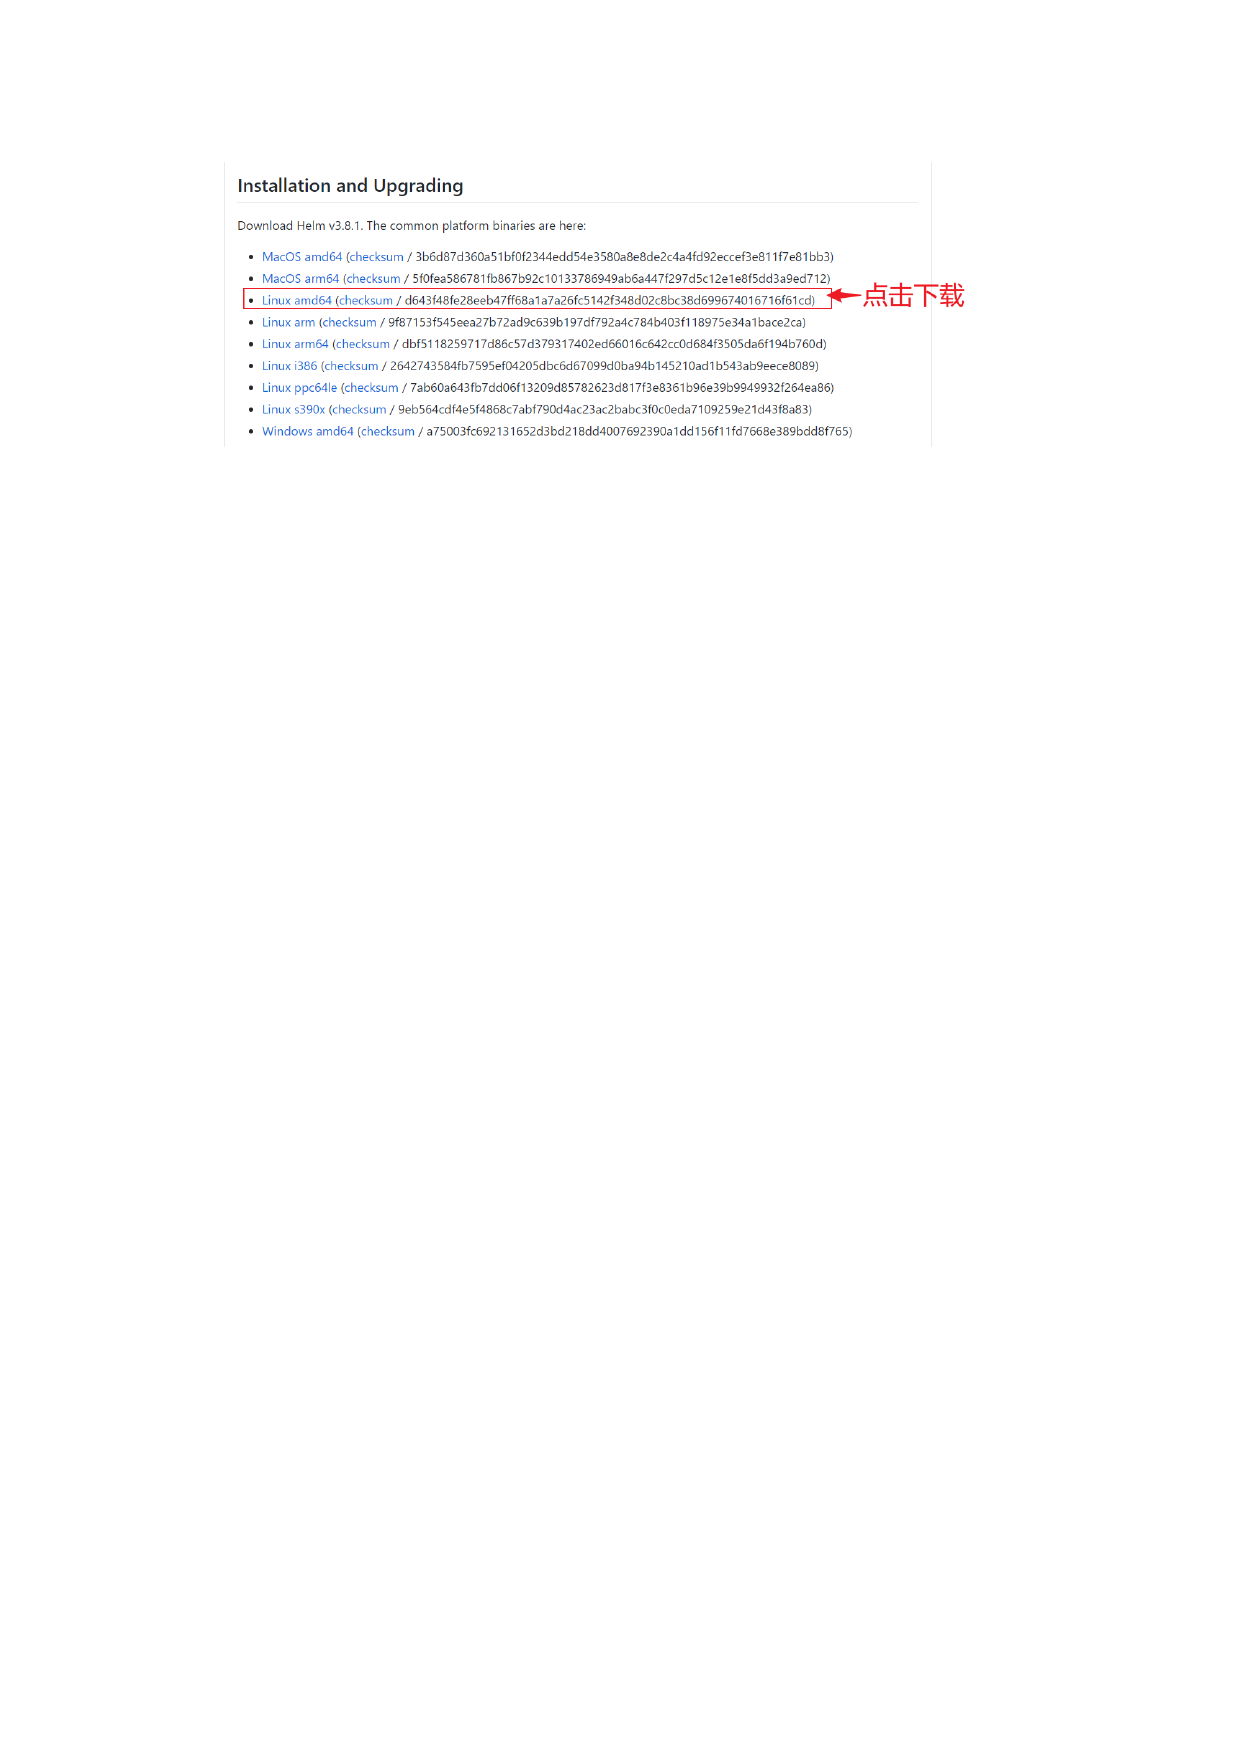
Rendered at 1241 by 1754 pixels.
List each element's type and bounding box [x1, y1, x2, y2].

picture [187, 162, 1053, 447]
